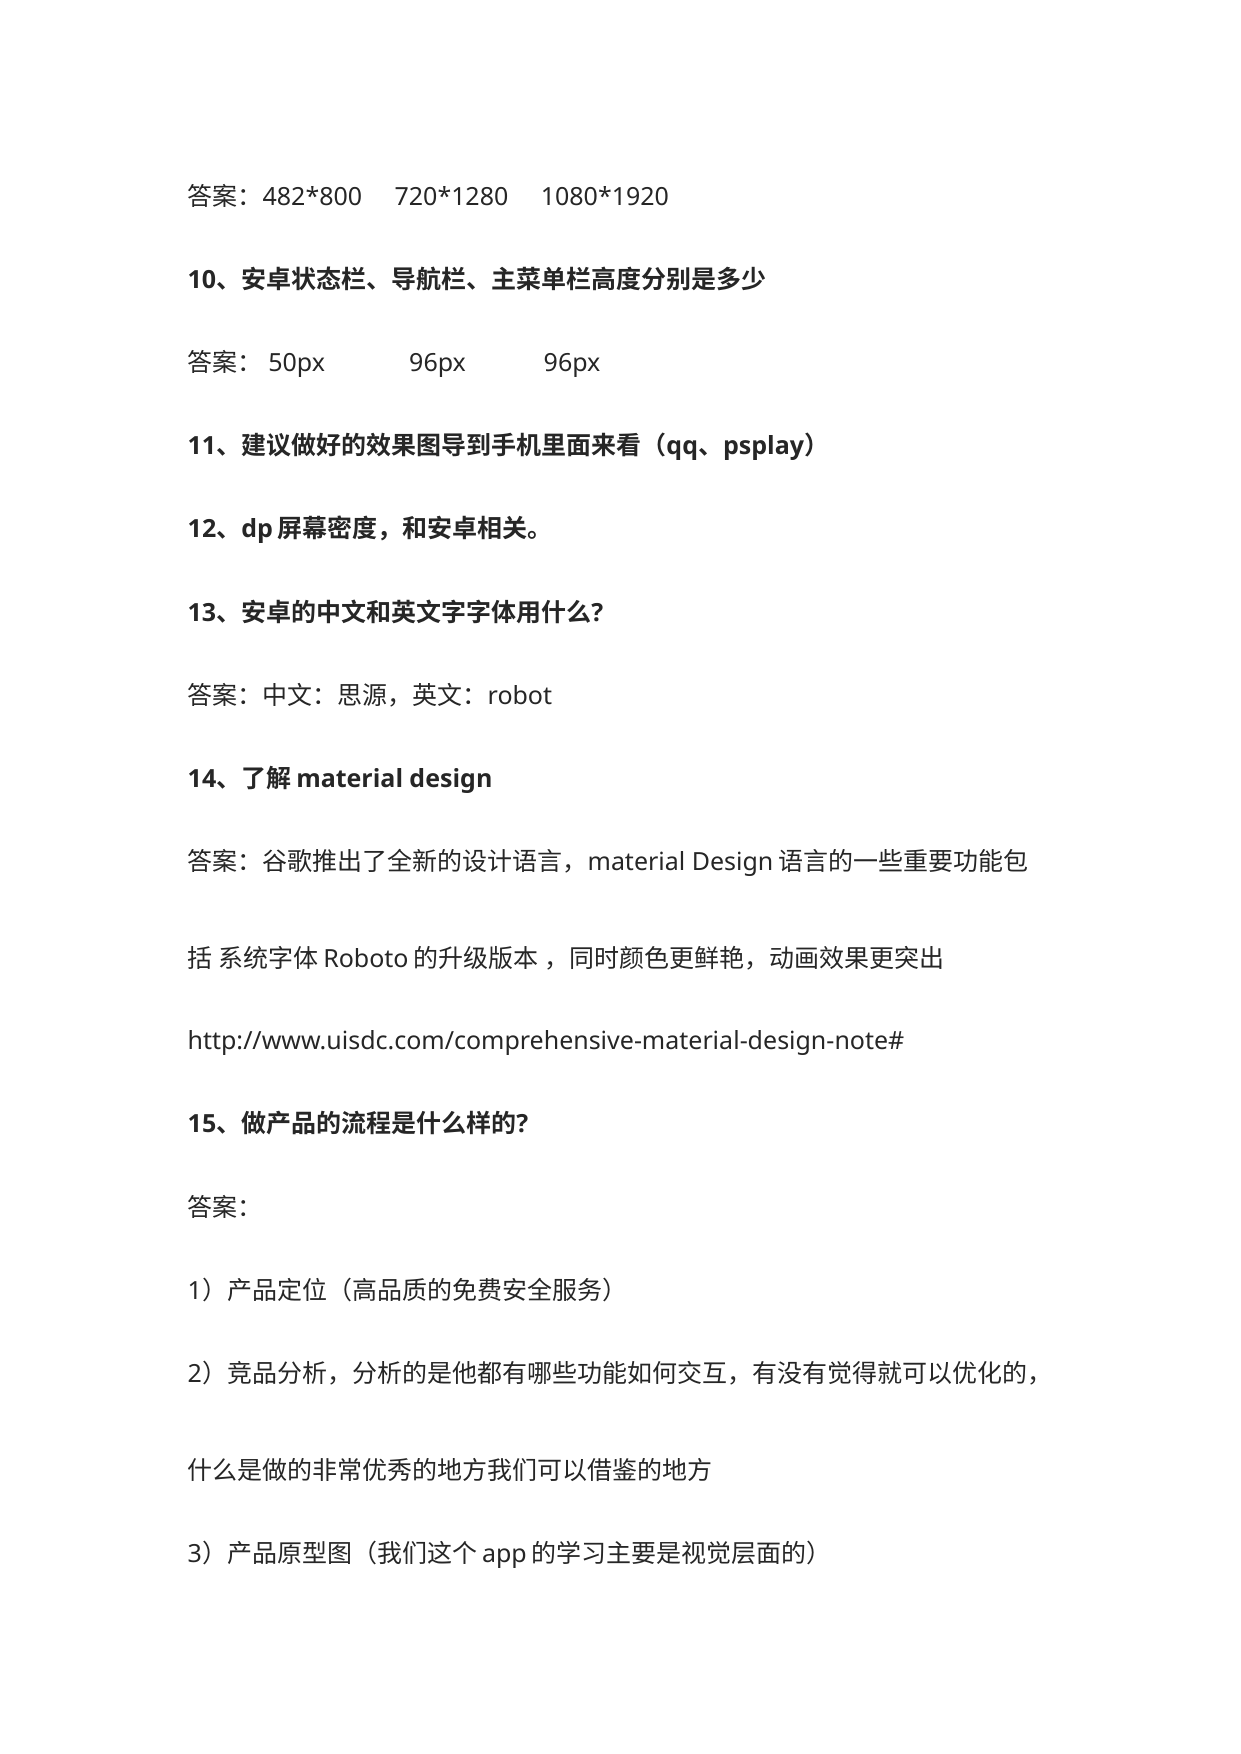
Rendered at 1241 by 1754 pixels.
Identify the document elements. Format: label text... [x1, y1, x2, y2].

text 13、安卓的中文和英文字字体用什么? [187, 578, 1053, 643]
text 12、dp屏幕密度，和安卓相关。 [187, 494, 1053, 559]
text 2）竞品分析，分析的是他都有哪些功能如何交互，有没有觉得就可以优化的，什么是做的非常优秀的地方我们可以借鉴的地方 [187, 1339, 1053, 1501]
text 答案：谷歌推出了全新的设计语言，material Design语言的一些重要功能包括 系统字体Roboto的升级版本 ，同时颜色更鲜艳，动画效果更突出 [187, 827, 1053, 989]
text 15、做产品的流程是什么样的? [187, 1089, 1053, 1154]
text 答案： 50px 96px 96px [187, 328, 1053, 393]
text http://www.uisdc.com/comprehensive-material-design-note# [187, 1008, 1053, 1073]
text 答案：中文：思源，英文：robot [187, 661, 1053, 726]
text 10、安卓状态栏、导航栏、主菜单栏高度分别是多少 [187, 245, 1053, 310]
text 14、了解material design [187, 744, 1053, 809]
text 3）产品原型图（我们这个app的学习主要是视觉层面的） [187, 1519, 1053, 1584]
text 1）产品定位（高品质的免费安全服务） [187, 1256, 1053, 1321]
text 答案： [187, 1173, 1053, 1238]
text 答案：482*800 720*1280 1080*1920 [187, 162, 1053, 227]
text 11、建议做好的效果图导到手机里面来看（qq、psplay） [187, 411, 1053, 476]
